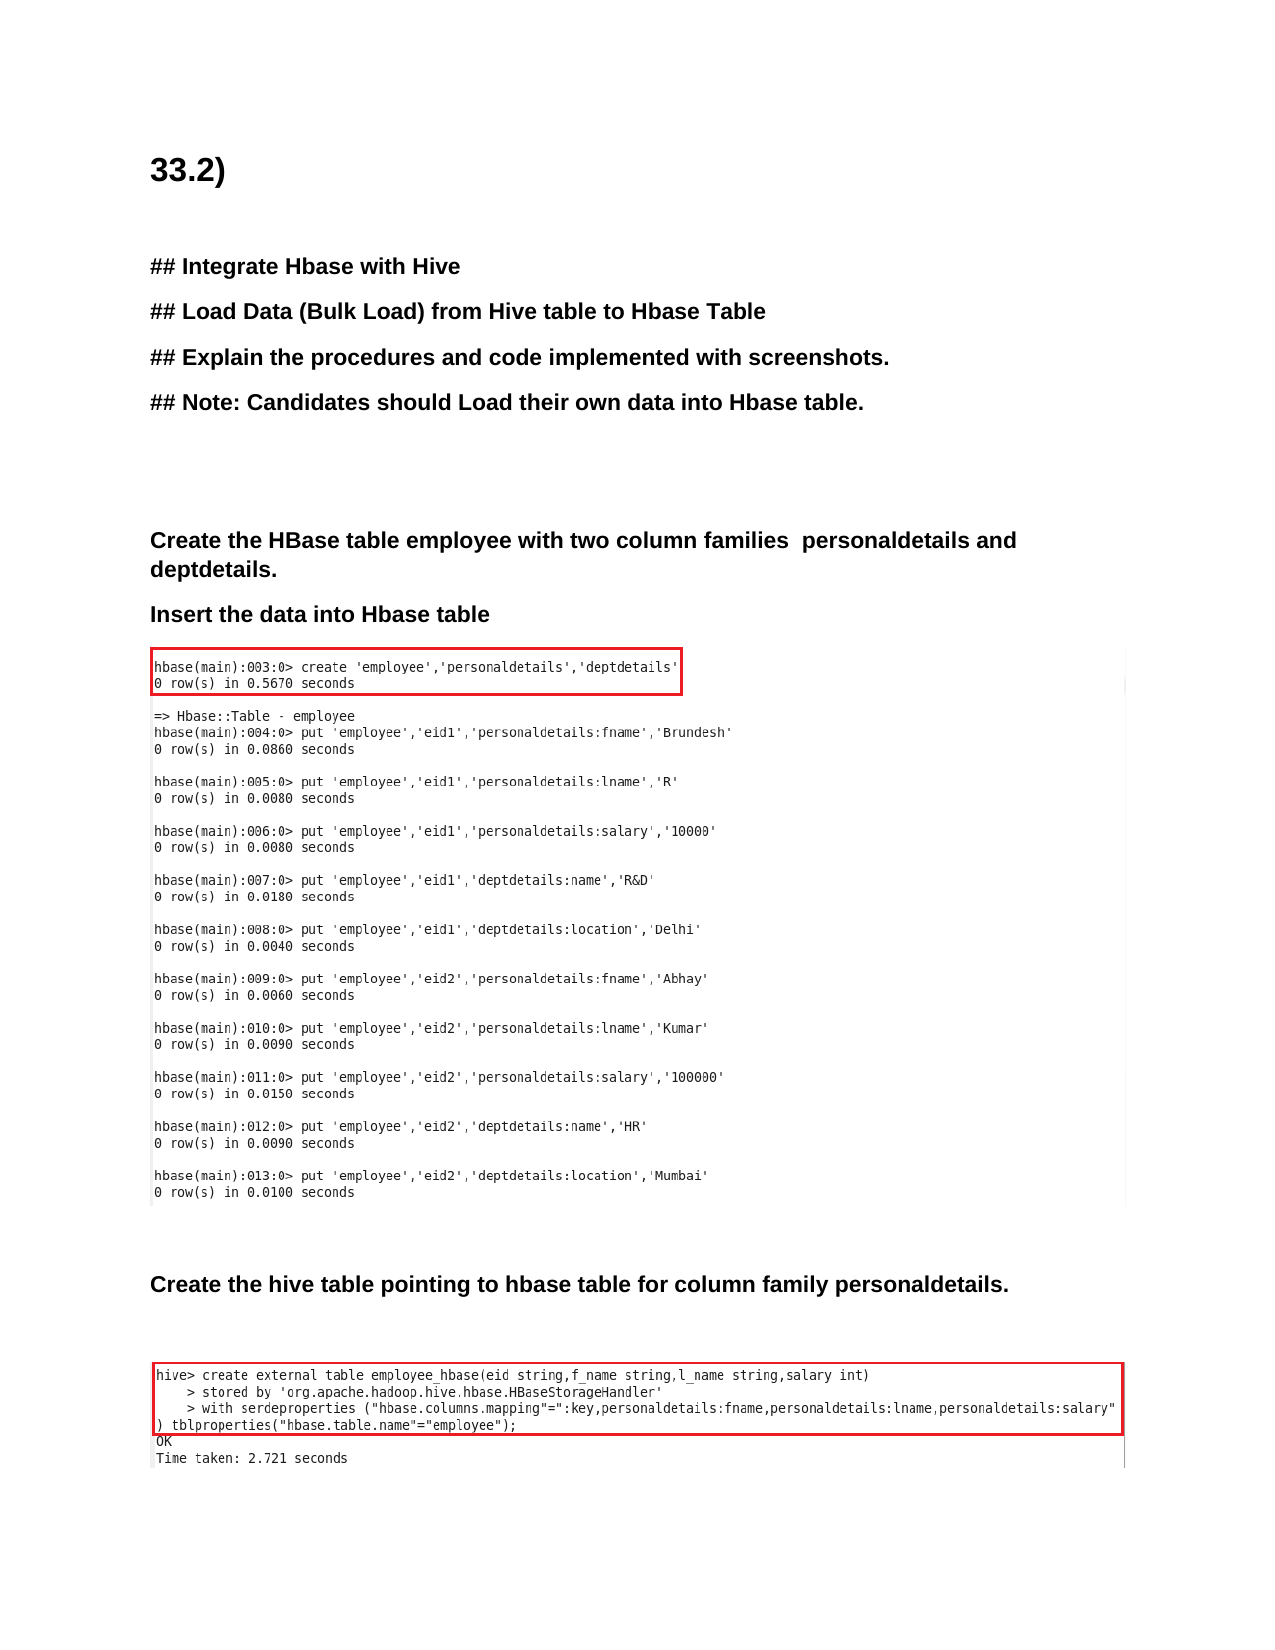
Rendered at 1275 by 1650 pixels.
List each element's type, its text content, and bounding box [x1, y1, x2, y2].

text 33.2) [150, 150, 1125, 188]
text Create the hive table pointing to hbase table for column family personaldetails. [150, 1271, 1125, 1297]
text Insert the data into Hbase table [150, 601, 1125, 627]
text Create the HBase table employee with two column families personaldetails and deptdetails. [150, 527, 1125, 582]
picture [150, 646, 1125, 1206]
picture [150, 1362, 1125, 1468]
text ## Explain the procedures and code implemented with screenshots. [150, 343, 1125, 370]
text ## Load Data (Bulk Load) from Hive table to Hbase Table [150, 298, 1125, 325]
text ## Integrate Hbase with Hive [150, 253, 1125, 279]
text ## Note: Candidates should Load their own data into Hbase table. [150, 388, 1125, 415]
